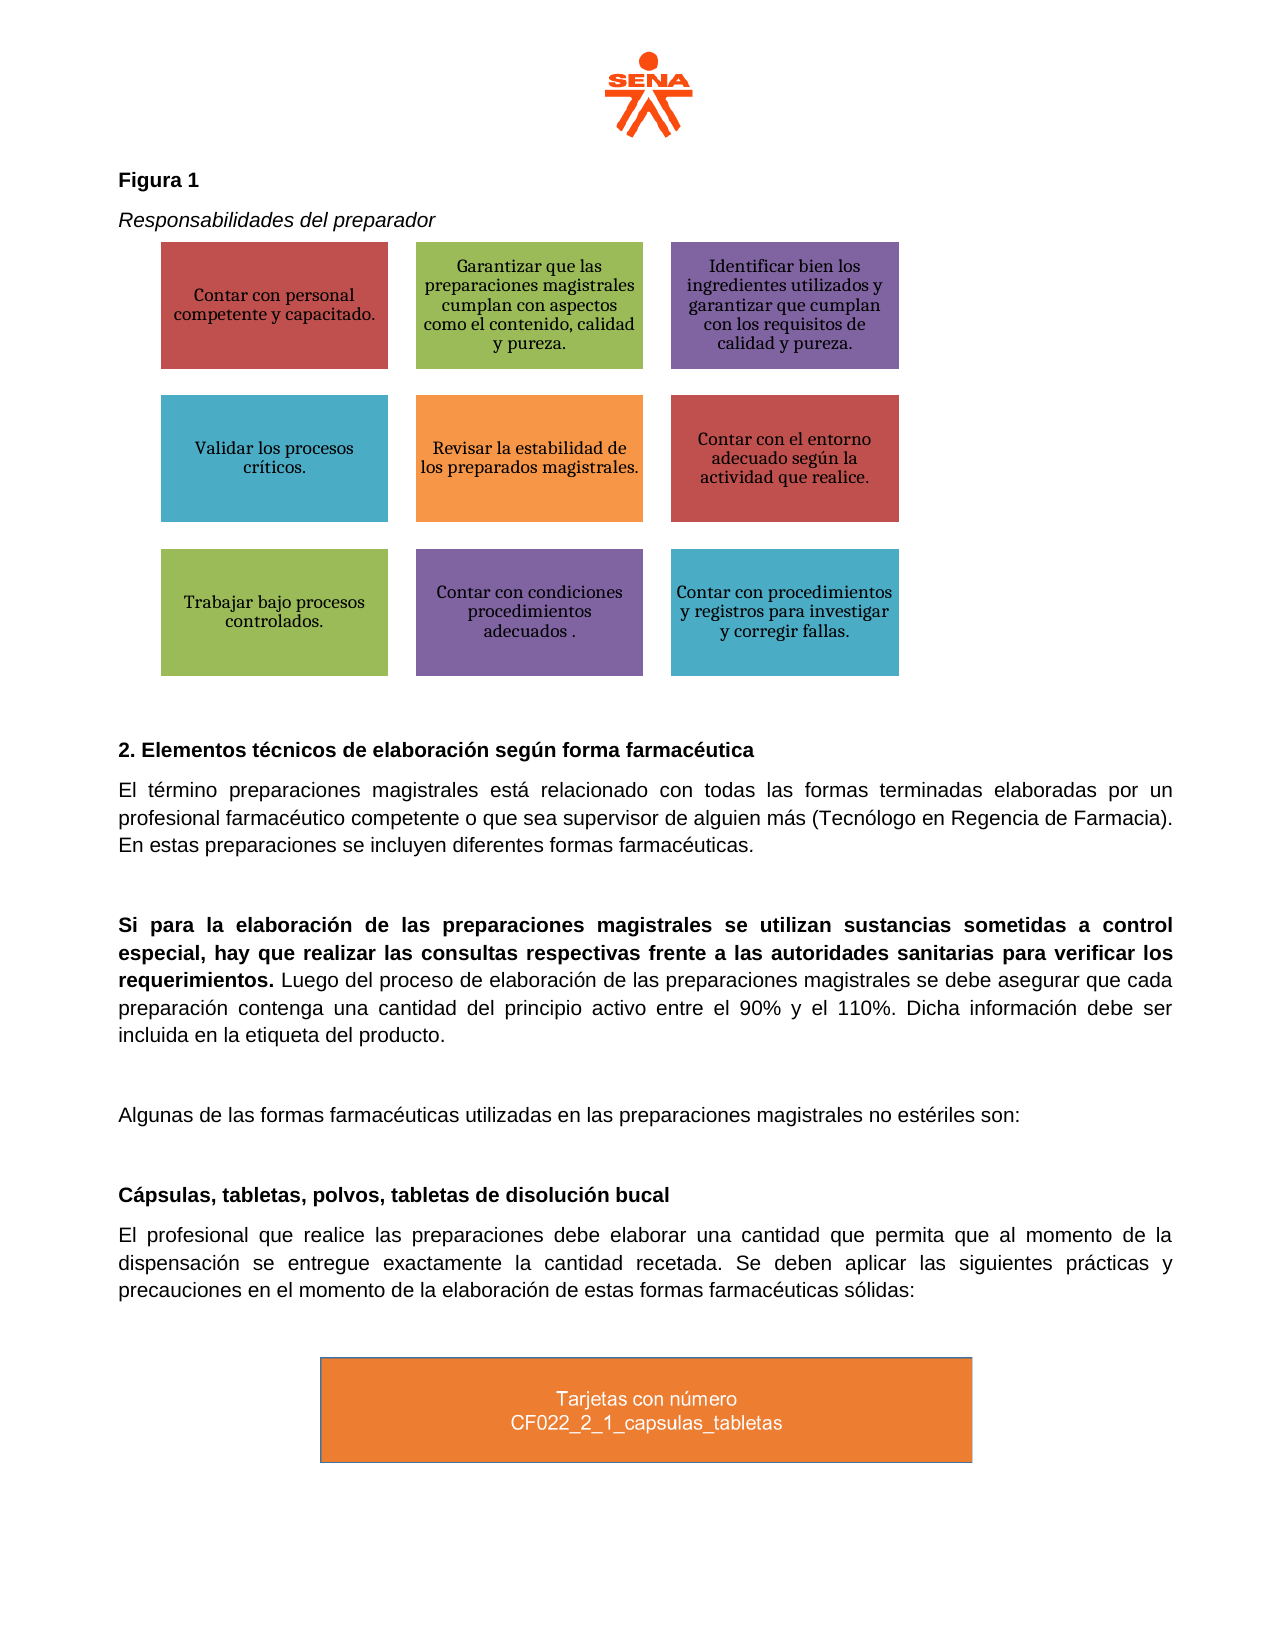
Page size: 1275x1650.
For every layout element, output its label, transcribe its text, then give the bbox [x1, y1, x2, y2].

picture [594, 48, 698, 142]
text Cápsulas, tabletas, polvos, tabletas de disolución bucal [118, 1183, 1174, 1207]
text 2. Elementos técnicos de elaboración según forma farmacéutica [118, 738, 1174, 762]
text El término preparaciones magistrales está relacionado con todas las formas terminadas elaboradas por un profesional farmacéutico competente o que sea supervisor de alguien más (Tecnólogo en Regencia de Farmacia). En estas preparaciones se incluyen diferentes formas farmacéuticas. [118, 778, 1174, 857]
picture [320, 1357, 973, 1463]
text El profesional que realice las preparaciones debe elaborar una cantidad que permita que al momento de la dispensación se entregue exactamente la cantidad recetada. Se deben aplicar las siguientes prácticas y precauciones en el momento de la elaboración de estas formas farmacéuticas sólidas: [118, 1223, 1174, 1302]
text Figura 1 [118, 168, 1174, 192]
text Si para la elaboración de las preparaciones magistrales se utilizan sustancias sometidas a control especial, hay que realizar las consultas respectivas frente a las autoridades sanitarias para verificar los requerimientos. Luego del proceso de elaboración de las preparaciones magistrales se debe asegurar que cada preparación contenga una cantidad del principio activo entre el 90% y el 110%. Dicha información debe ser incluida en la etiqueta del producto. [118, 913, 1174, 1047]
text Responsabilidades del preparador [118, 208, 1174, 685]
text Algunas de las formas farmacéuticas utilizadas en las preparaciones magistrales no estériles son: [118, 1103, 1174, 1127]
